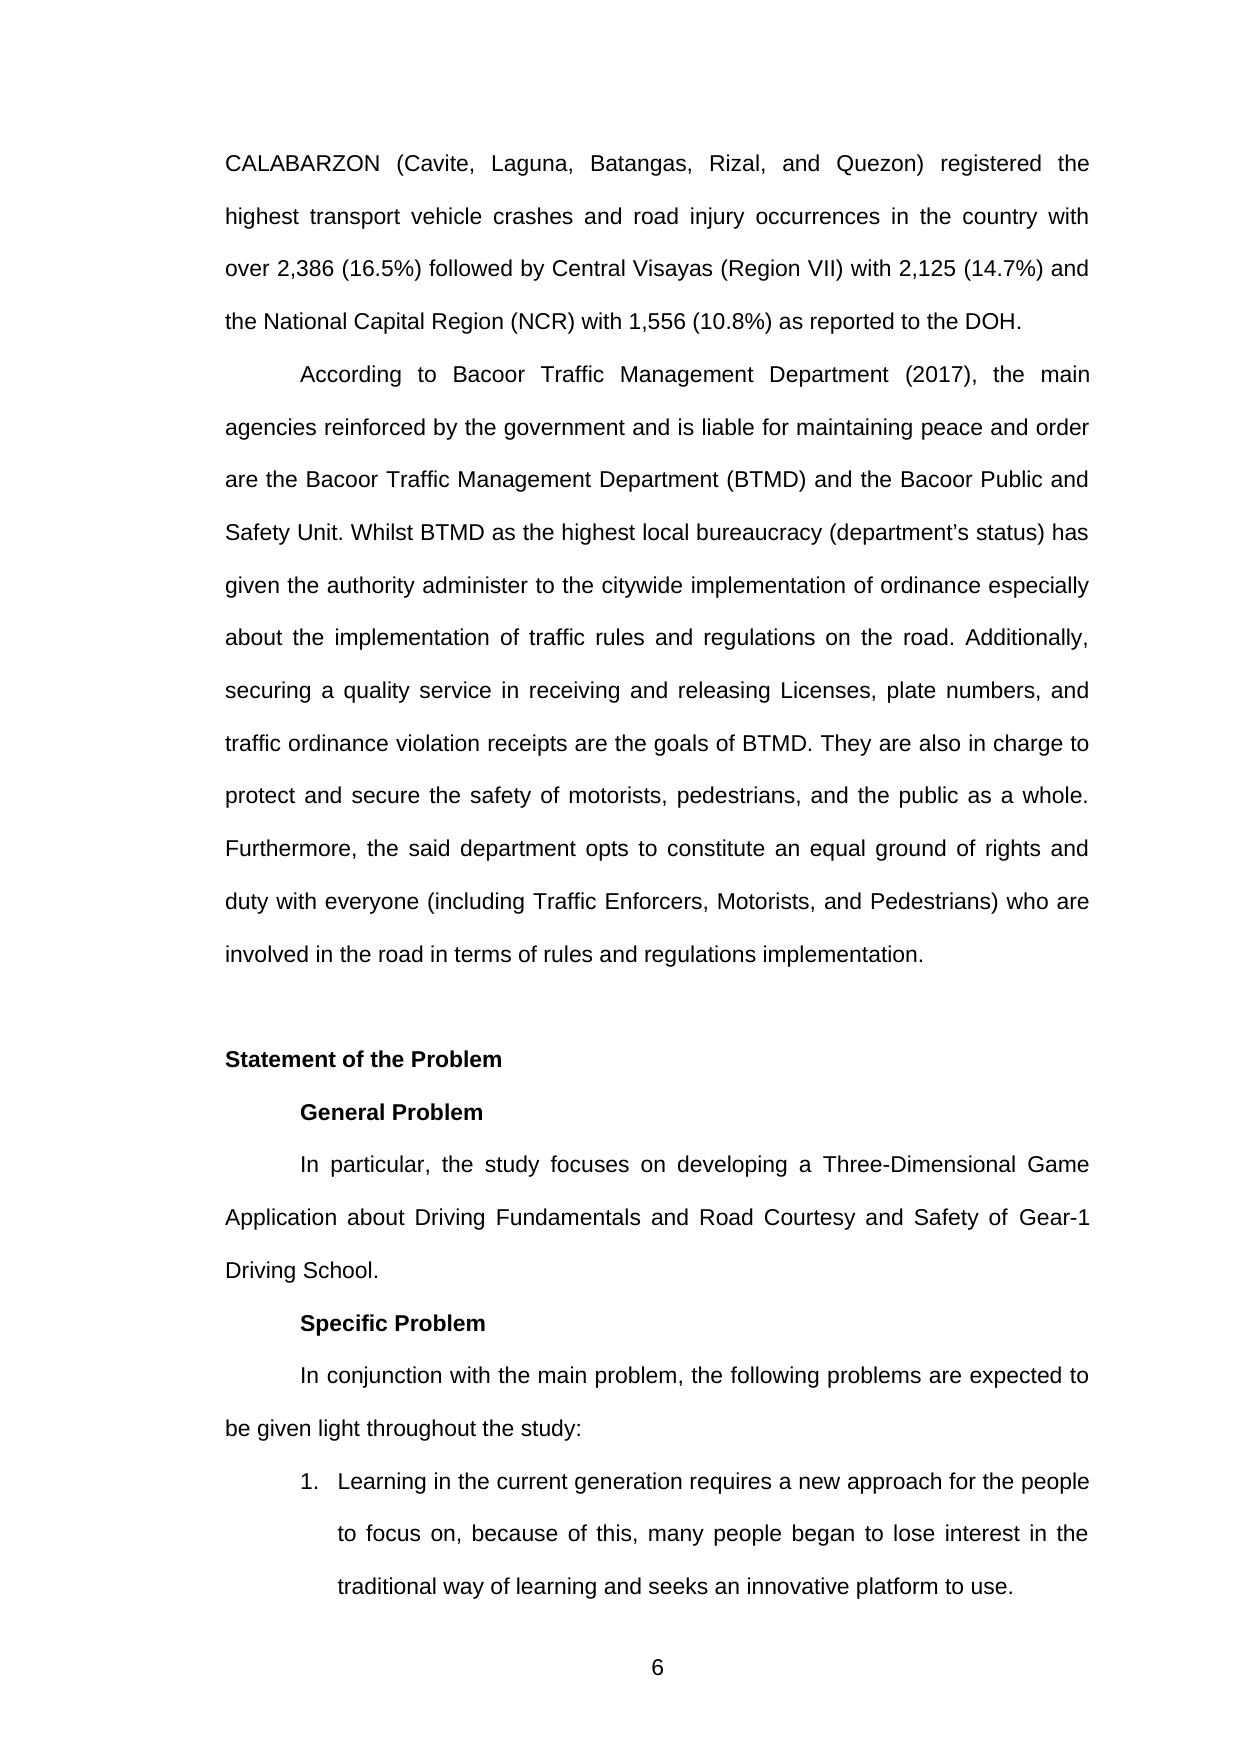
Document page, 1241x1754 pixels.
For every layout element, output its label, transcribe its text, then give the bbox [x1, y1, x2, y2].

subtitle Specific Problem [225, 1309, 1090, 1336]
text In particular, the study focuses on developing a Three-Dimensional Game Application about Driving Fundamentals and Road Courtesy and Safety of . [225, 1151, 1090, 1283]
text In conjunction with the main problem, the following problems are expected to be given light throughout the study: [225, 1362, 1090, 1441]
subtitle General Problem [225, 1099, 1090, 1125]
text According to Bacoor Traffic Management Department , the main agencies reinforced by the government and is liable for maintaining peace and order are the Bacoor Traffic Management Department (BTMD) and the Bacoor Public and Safety Unit. Whilst BTMD as the highest local bureaucracy (department’s status) has given the authority administer to the citywide implementation of ordinance especially about the implementation of traffic rules and regulations on the road. Additionally, securing a quality service in receiving and releasing Licenses, plate numbers, and traffic ordinance violation receipts are the goals of BTMD. They are also in charge to protect and secure the safety of motorists, pedestrians, and the public as a whole. Furthermore, the said department opts to constitute an equal ground of rights and duty with everyone (including Traffic Enforcers, Motorists, and Pedestrians) who are involved in the road in terms of rules and regulations implementation. [225, 361, 1090, 967]
subtitle Statement of the Problem [225, 1046, 1090, 1072]
